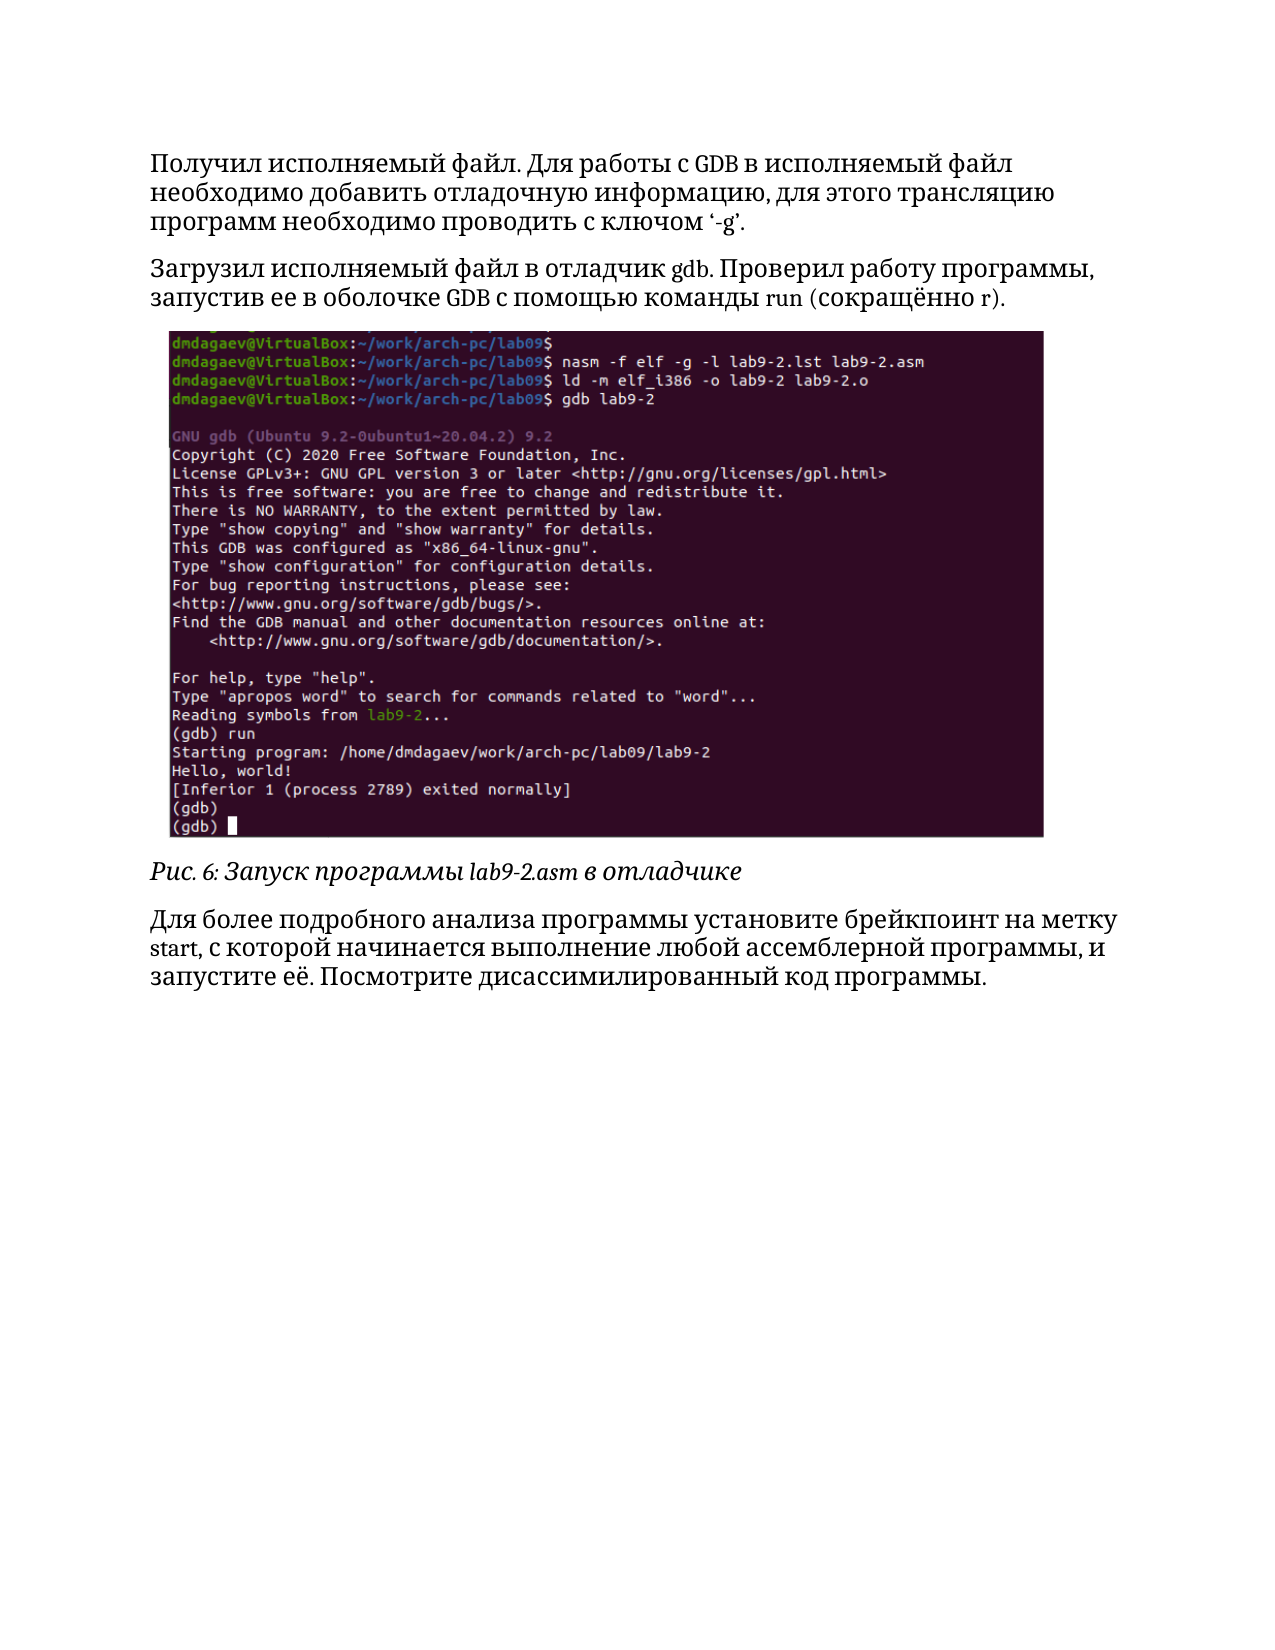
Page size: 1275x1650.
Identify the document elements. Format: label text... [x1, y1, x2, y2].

text Рис. 6: Запуск программы lab9-2.asm в отладчике [150, 858, 1125, 887]
text Для более подробного анализа программы установите брейкпоинт на метку start, с которой начинается выполнение любой ассемблерной программы, и запустите её. Посмотрите дисассимилированный код программы. [150, 906, 1125, 992]
text Получил исполняемый файл. Для работы с GDB в исполняемый файл необходимо добавить отладочную информацию, для этого трансляцию программ необходимо проводить с ключом ‘-g’. [150, 150, 1125, 236]
picture [168, 331, 1044, 838]
text Загрузил исполняемый файл в отладчик gdb. Проверил работу программы, запустив ее в оболочке GDB с помощью команды run (сокращённо r). [150, 255, 1125, 312]
